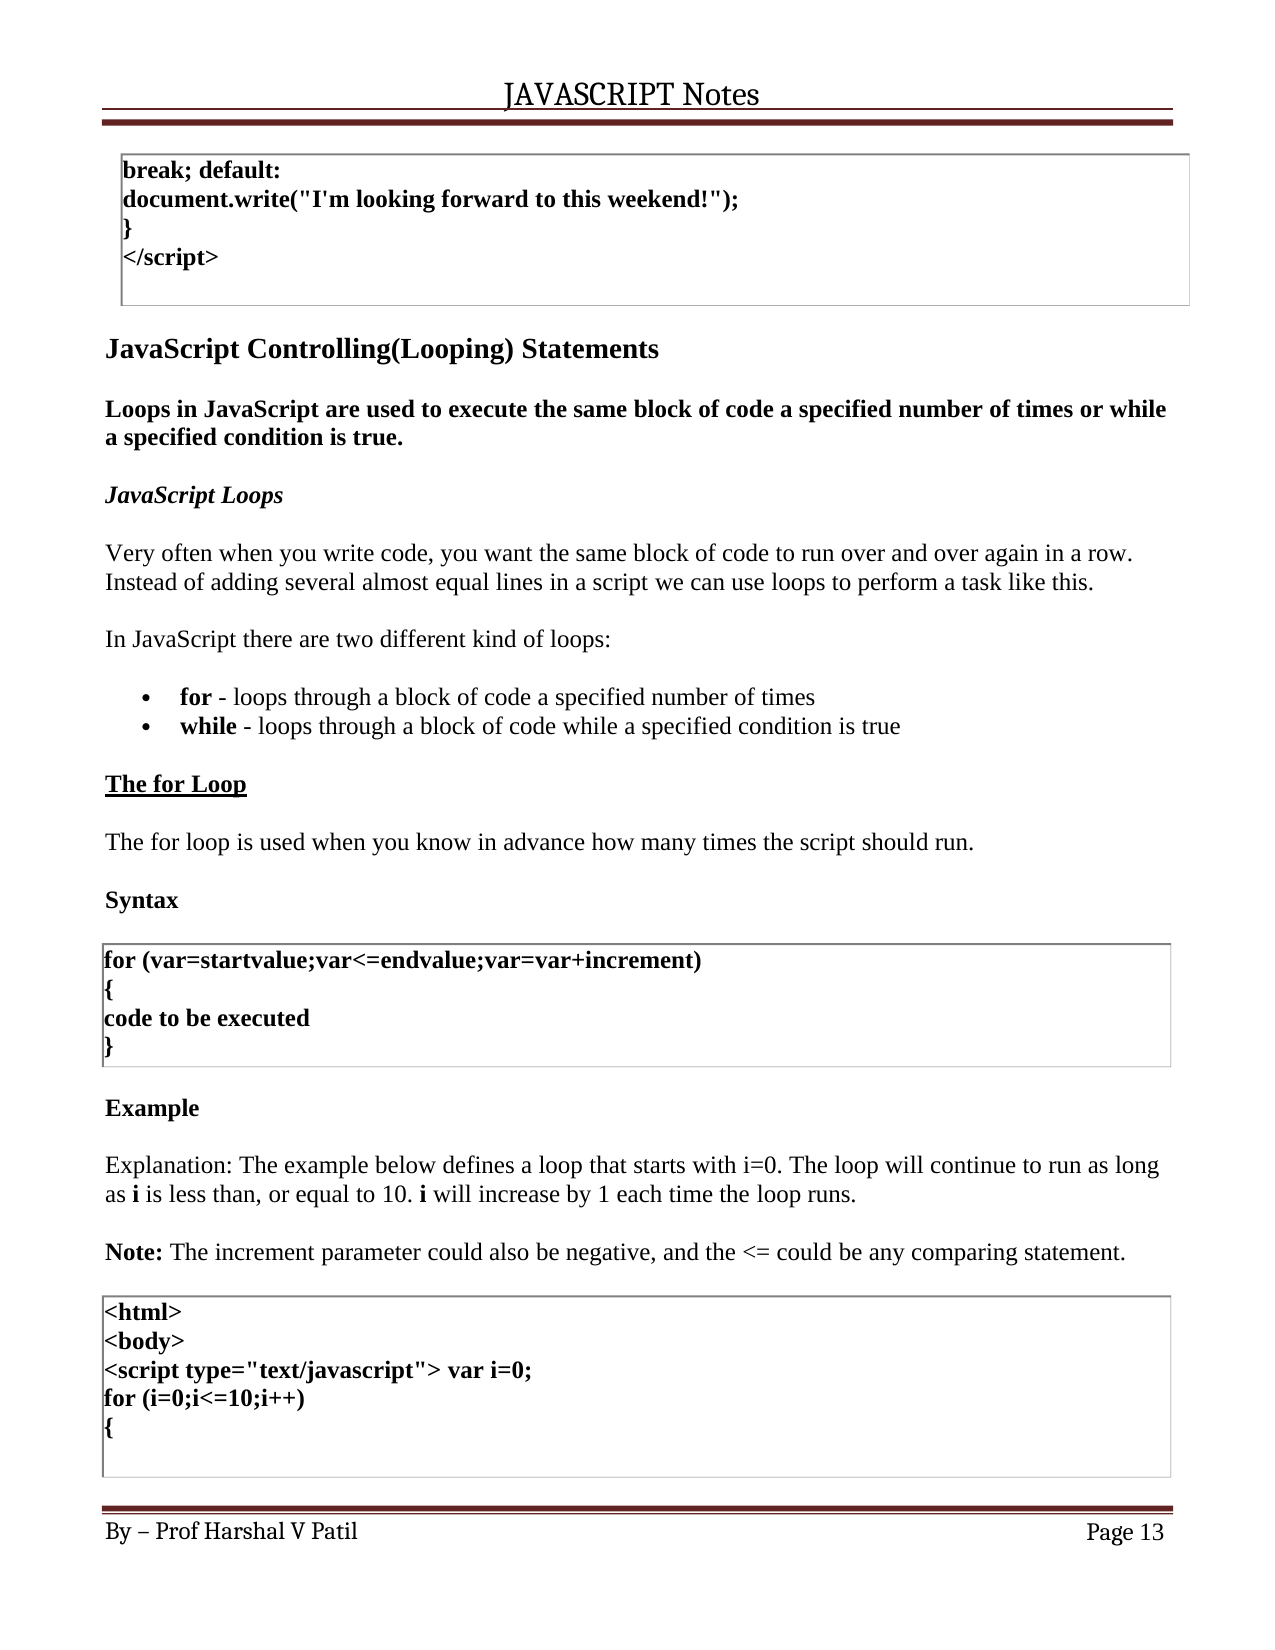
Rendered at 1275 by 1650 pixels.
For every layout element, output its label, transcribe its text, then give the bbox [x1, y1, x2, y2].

text In JavaScript there are two different kind of loops: [105, 624, 1194, 653]
text Explanation: The example below defines a loop that starts with i=0. The loop will continue to run as long as i is less than, or equal to 10. i will increase by 1 each time the loop runs. [105, 1151, 1164, 1208]
text Very often when you write code, you want the same block of code to run over and over again in a row. Instead of adding several almost equal lines in a script we can use loops to perform a task like this. [105, 538, 1135, 595]
text Note: The increment parameter could also be negative, and the <= could be any comparing statement. [105, 1237, 1194, 1266]
list while - loops through a block of code while a specified condition is true [142, 711, 1194, 740]
text Example [105, 1093, 1194, 1122]
subtitle Syntax [105, 885, 1194, 914]
subtitle JavaScript Controlling(Looping) Statements [105, 332, 1194, 365]
text The for loop is used when you know in advance how many times the script should run. [105, 827, 1194, 856]
text The for Loop [105, 769, 1194, 798]
list for - loops through a block of code a specified number of times [142, 682, 1194, 711]
subtitle JavaScript Loops [105, 480, 1194, 509]
subtitle Loops in JavaScript are used to execute the same block of code a specified number of times or while a specified condition is true. [105, 395, 1168, 451]
